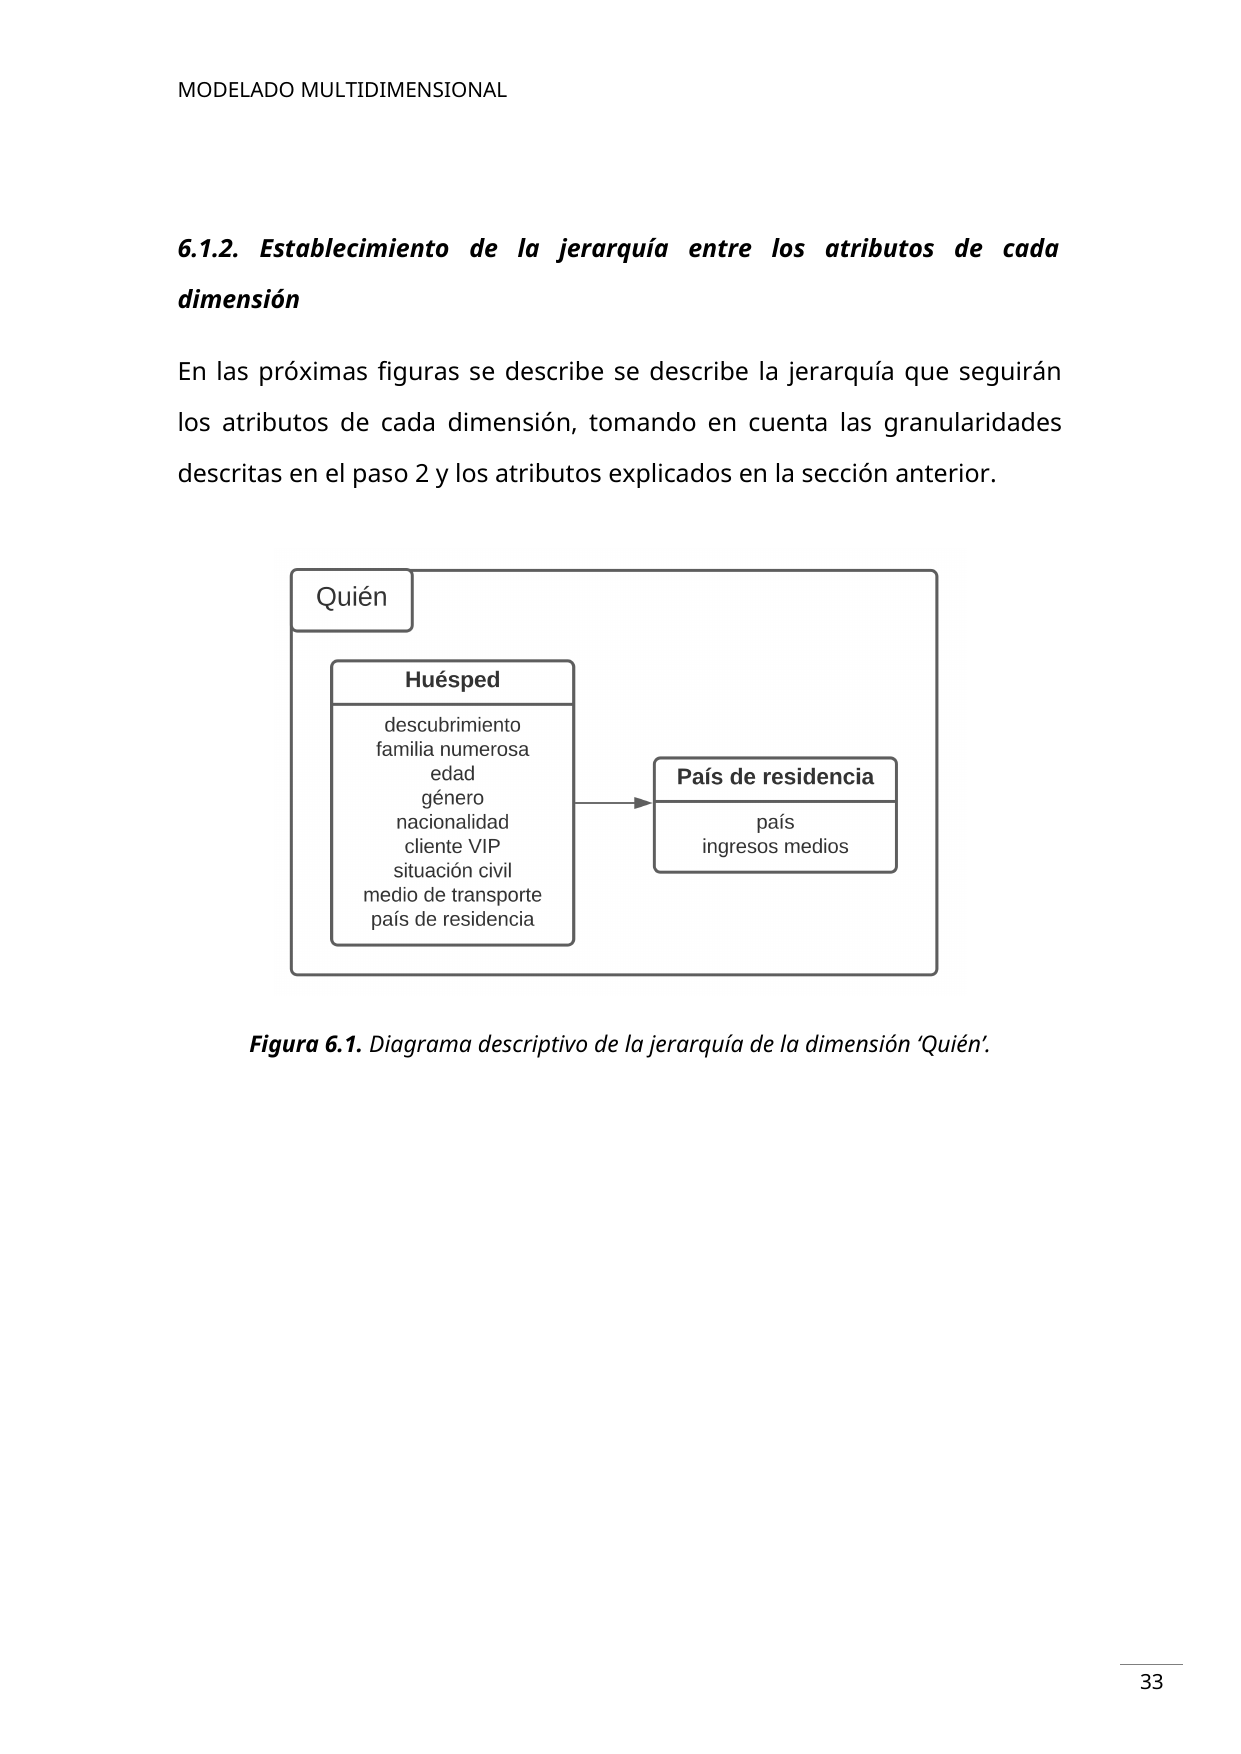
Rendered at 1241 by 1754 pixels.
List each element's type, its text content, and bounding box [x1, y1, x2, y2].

text En las próximas figuras se describe se describe la jerarquía que seguirán los atributos de cada dimensión, tomando en cuenta las granularidades descritas en el paso 2 y los atributos explicados en la sección anterior. [177, 354, 1063, 490]
text Figura 6.1. Diagrama descriptivo de la jerarquía de la dimensión ‘Quién’. [177, 1028, 1063, 1059]
text 6.1.2. Establecimiento de la jerarquía entre los atributos de cada dimensión [177, 231, 1063, 316]
picture [274, 548, 967, 996]
